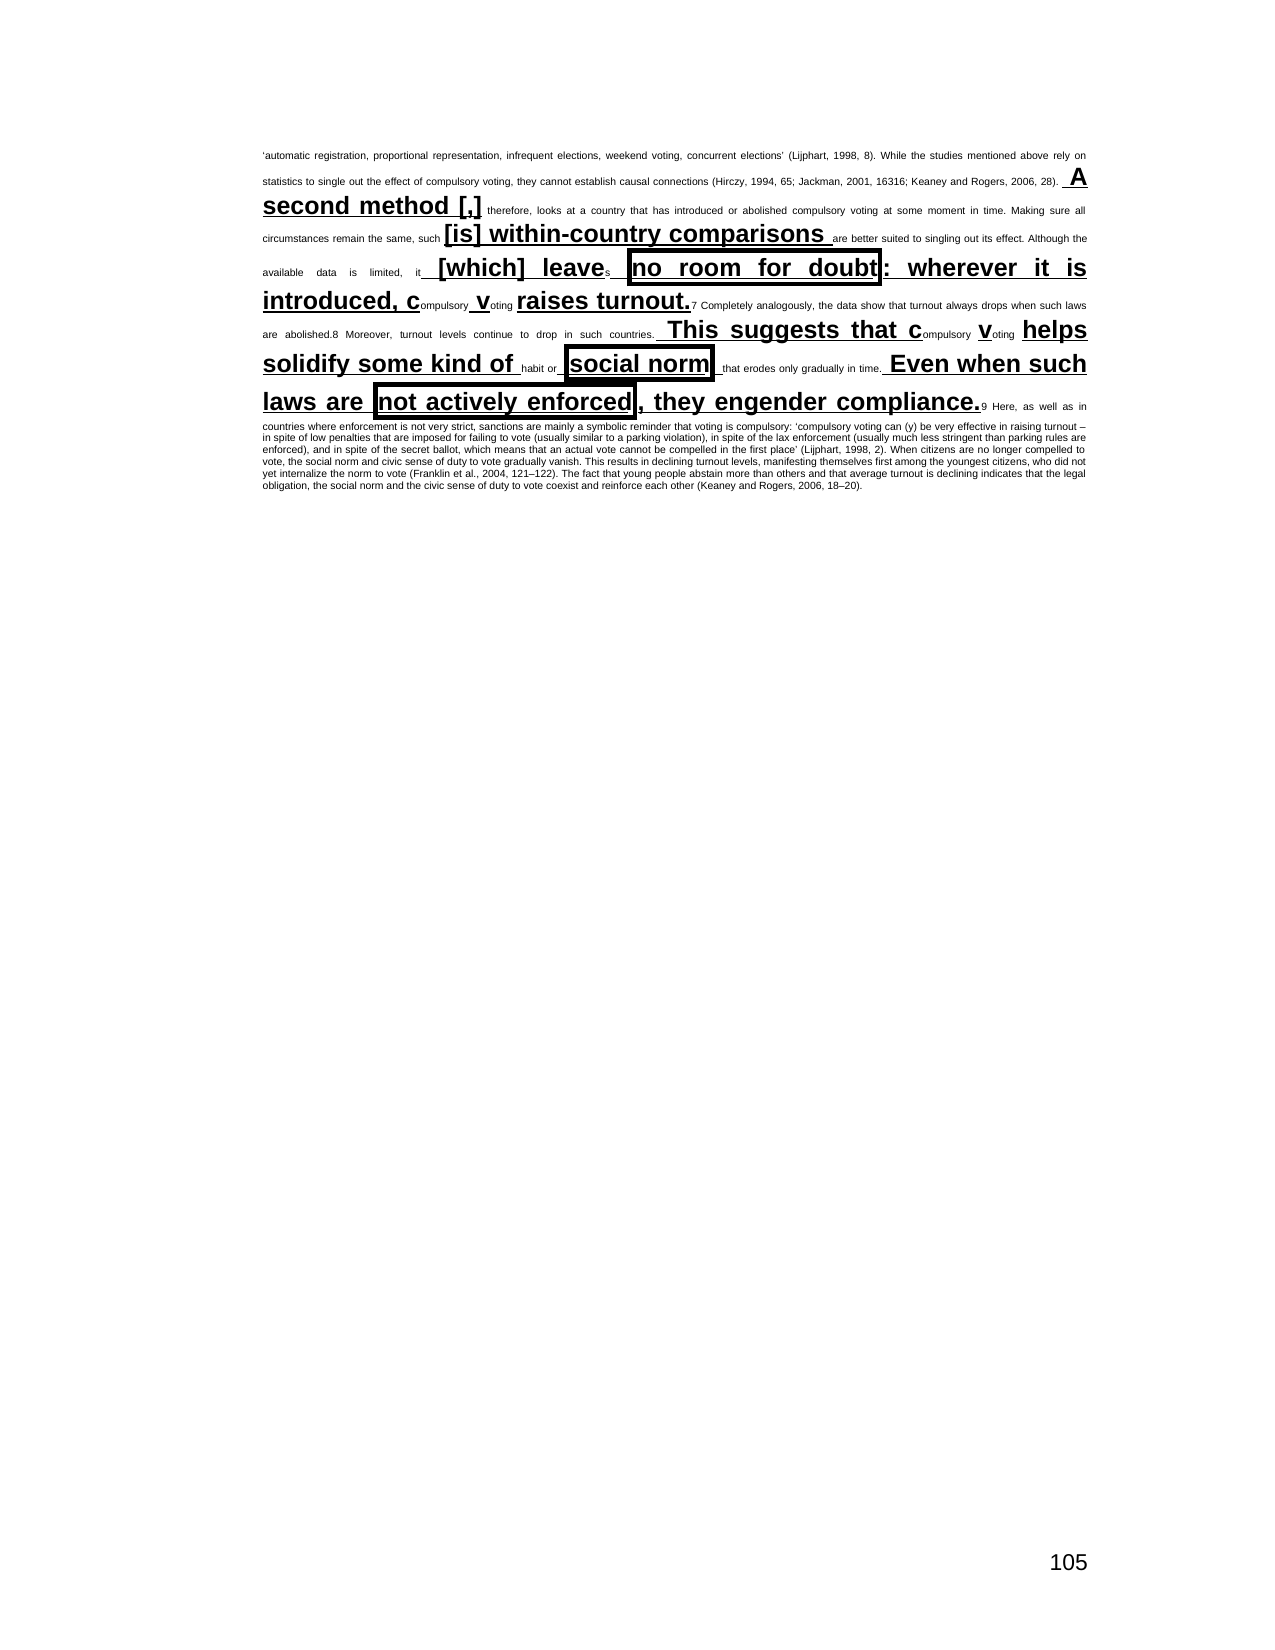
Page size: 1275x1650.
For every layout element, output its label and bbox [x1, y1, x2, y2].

text [262, 150, 1087, 492]
